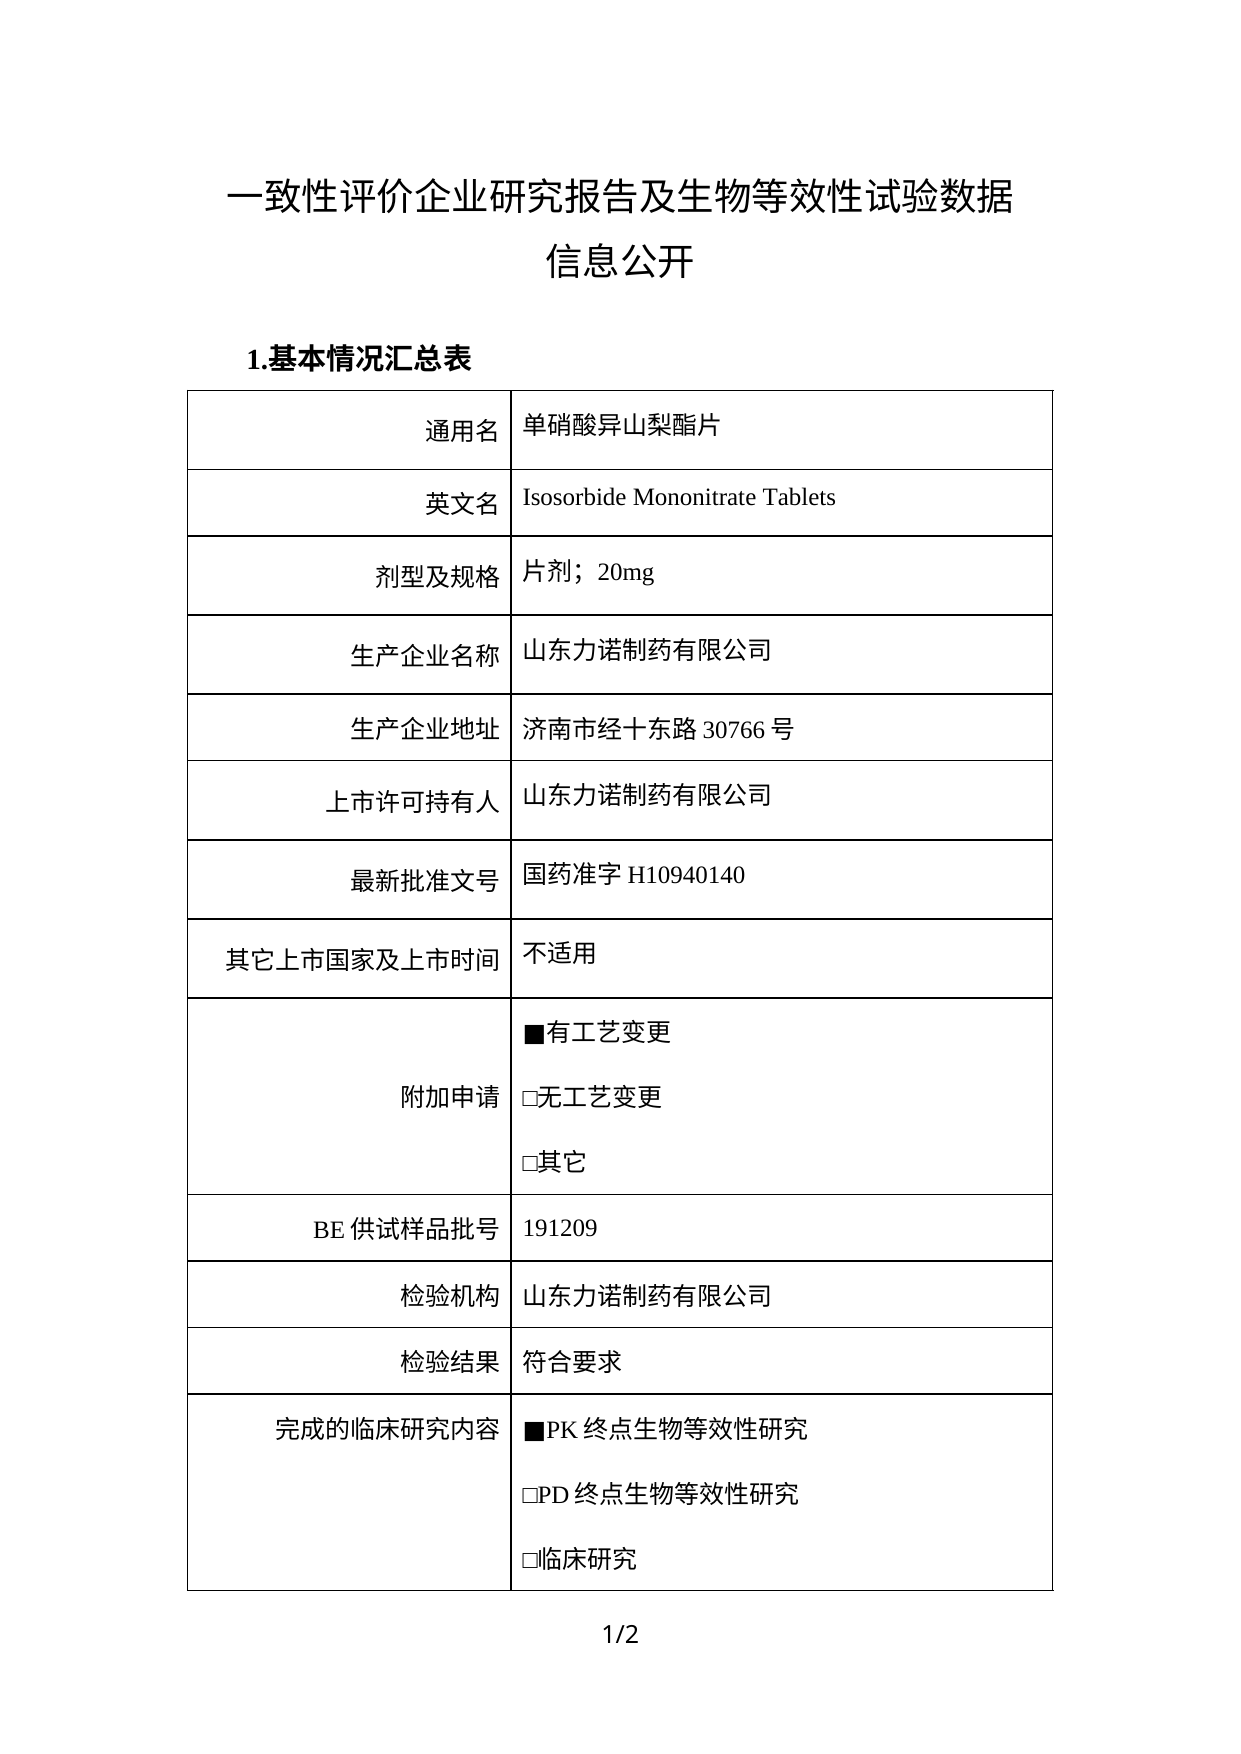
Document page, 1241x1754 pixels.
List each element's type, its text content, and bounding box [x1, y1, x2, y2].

table_cell 国药准字H10940140 [512, 841, 1052, 918]
table_cell 检验结果 [188, 1328, 510, 1393]
table_cell Isosorbide Mononitrate Tablets [512, 470, 1052, 535]
table_cell 生产企业名称 [188, 616, 510, 693]
text 信息公开 [187, 227, 1053, 292]
table_cell 符合要求 [512, 1328, 1052, 1393]
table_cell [512, 1395, 1052, 1590]
table_cell 英文名 [188, 470, 510, 535]
table_cell 山东力诺制药有限公司 [512, 761, 1052, 839]
table_cell 检验机构 [188, 1262, 510, 1327]
text 1.基本情况汇总表 [187, 324, 1053, 389]
table_cell 上市许可持有人 [188, 761, 510, 839]
table_cell 其它上市国家及上市时间 [188, 920, 510, 997]
table_cell 山东力诺制药有限公司 [512, 1262, 1052, 1327]
table_cell 不适用 [512, 920, 1052, 997]
table_cell 附加申请 [188, 999, 510, 1193]
table_cell 191209 [512, 1195, 1052, 1260]
table_cell 完成的临床研究内容 [188, 1395, 510, 1590]
table_header 通用名 [188, 391, 510, 468]
table_cell 山东力诺制药有限公司 [512, 616, 1052, 693]
table_cell ■有工艺变更 □无工艺变更 □其它 [512, 999, 1052, 1193]
table_cell 剂型及规格 [188, 537, 510, 614]
table_cell 片剂；20mg [512, 537, 1052, 614]
text 一致性评价企业研究报告及生物等效性试验数据 [187, 162, 1053, 227]
table_cell 最新批准文号 [188, 841, 510, 918]
table_cell 济南市经十东路30766号 [512, 695, 1052, 760]
table_cell BE供试样品批号 [188, 1195, 510, 1260]
table_cell 生产企业地址 [188, 695, 510, 760]
table_header 单硝酸异山梨酯片 [512, 391, 1052, 468]
